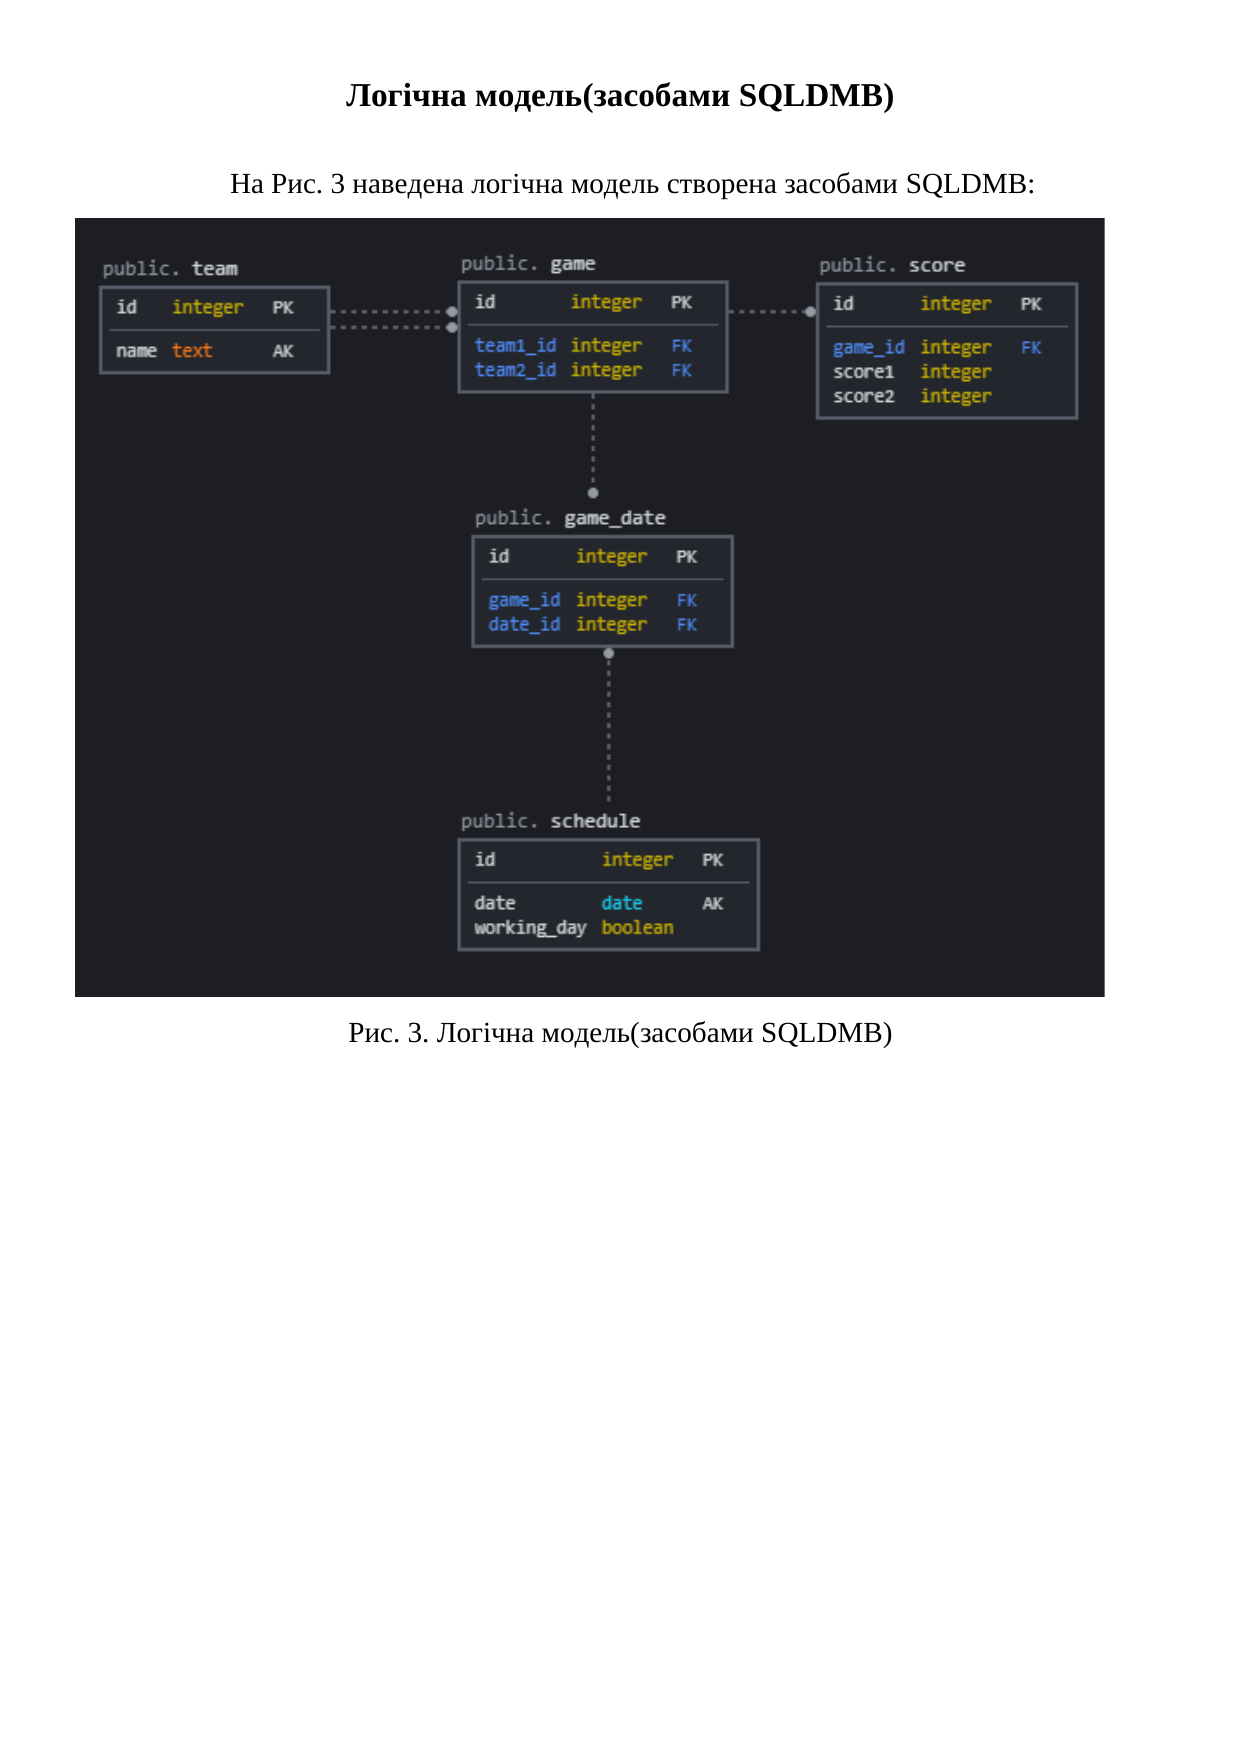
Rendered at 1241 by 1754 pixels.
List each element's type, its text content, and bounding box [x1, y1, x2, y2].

text Логічна модель(засобами SQLDMB) [75, 75, 1165, 113]
text Рис. 3. Логічна модель(засобами SQLDMB) [75, 1015, 1165, 1049]
text На Рис. 3 наведена логічна модель створена засобами SQLDMB: [149, 166, 1165, 199]
picture [75, 218, 1105, 997]
